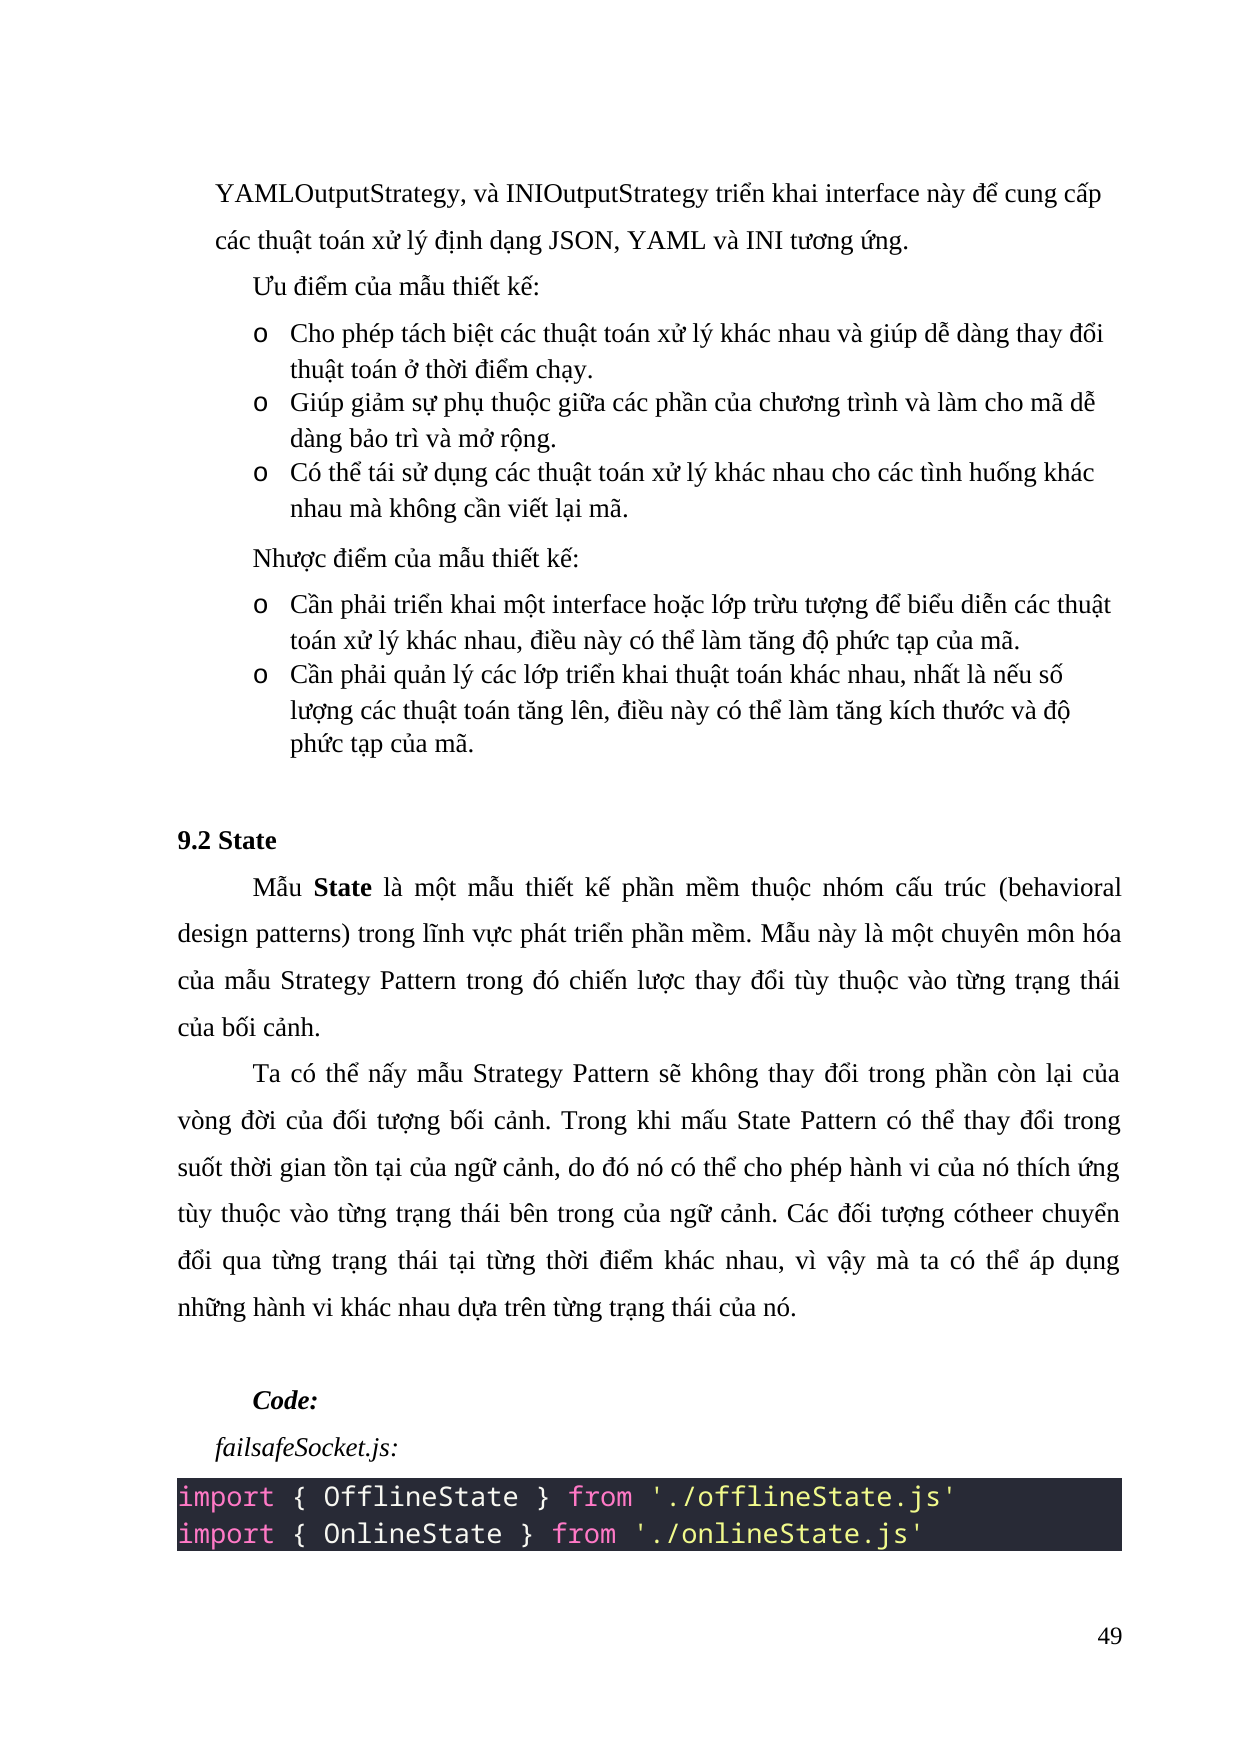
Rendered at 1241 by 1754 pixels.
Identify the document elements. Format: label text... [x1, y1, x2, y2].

list Giúp giảm sự phụ thuộc giữa các phần của chương trình và làm cho mã dễ dàng bảo trì và mở rộng. [252, 387, 1122, 453]
list Có thể tái sử dụng các thuật toán xử lý khác nhau cho các tình huống khác nhau mà không cần viết lại mã. [252, 456, 1122, 523]
text Ưu điểm của mẫu thiết kế: [215, 271, 1122, 302]
list Cần phải quản lý các lớp triển khai thuật toán khác nhau, nhất là nếu số lượng các thuật toán tăng lên, điều này có thể làm tăng kích thước và độ phức tạp của mã. [252, 658, 1122, 758]
list Cần phải triển khai một interface hoặc lớp trừu tượng để biểu diễn các thuật toán xử lý khác nhau, điều này có thể làm tăng độ phức tạp của mã. [252, 589, 1122, 656]
text Nhược điểm của mẫu thiết kế: [215, 542, 1122, 573]
subtitle 9.2 State [177, 824, 1122, 855]
text Mẫu State là một mẫu thiết kế phần mềm thuộc nhóm cấu trúc (behavioral design patterns) trong lĩnh vực phát triển phần mềm. Mẫu này là một chuyên môn hóa của mẫu Strategy Pattern trong đó chiến lược thay đổi tùy thuộc vào từng trạng thái của bối cảnh. [177, 871, 1122, 1042]
text Ta có thể nấy mẫu Strategy Pattern sẽ không thay đổi trong phần còn lại của vòng đời của đối tượng bối cảnh. Trong khi mấu State Pattern có thể thay đổi trong suốt thời gian tồn tại của ngữ cảnh, do đó nó có thể cho phép hành vi của nó thích ứng tùy thuộc vào từng trạng thái bên trong của ngữ cảnh. Các đối tượng cótheer chuyển đổi qua từng trạng thái tại từng thời điểm khác nhau, vì vậy mà ta có thể áp dụng những hành vi khác nhau dựa trên từng trạng thái của nó. [177, 1058, 1122, 1322]
text import { OnlineState } from './onlineState.js' [177, 1514, 1122, 1551]
subtitle Code: [252, 1384, 1122, 1415]
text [215, 177, 1122, 255]
list failsafeSocket.js: [215, 1431, 1122, 1462]
text import { OfflineState } from './offlineState.js' [177, 1478, 1122, 1514]
list Cho phép tách biệt các thuật toán xử lý khác nhau và giúp dễ dàng thay đổi thuật toán ở thời điểm chạy. [252, 317, 1122, 384]
